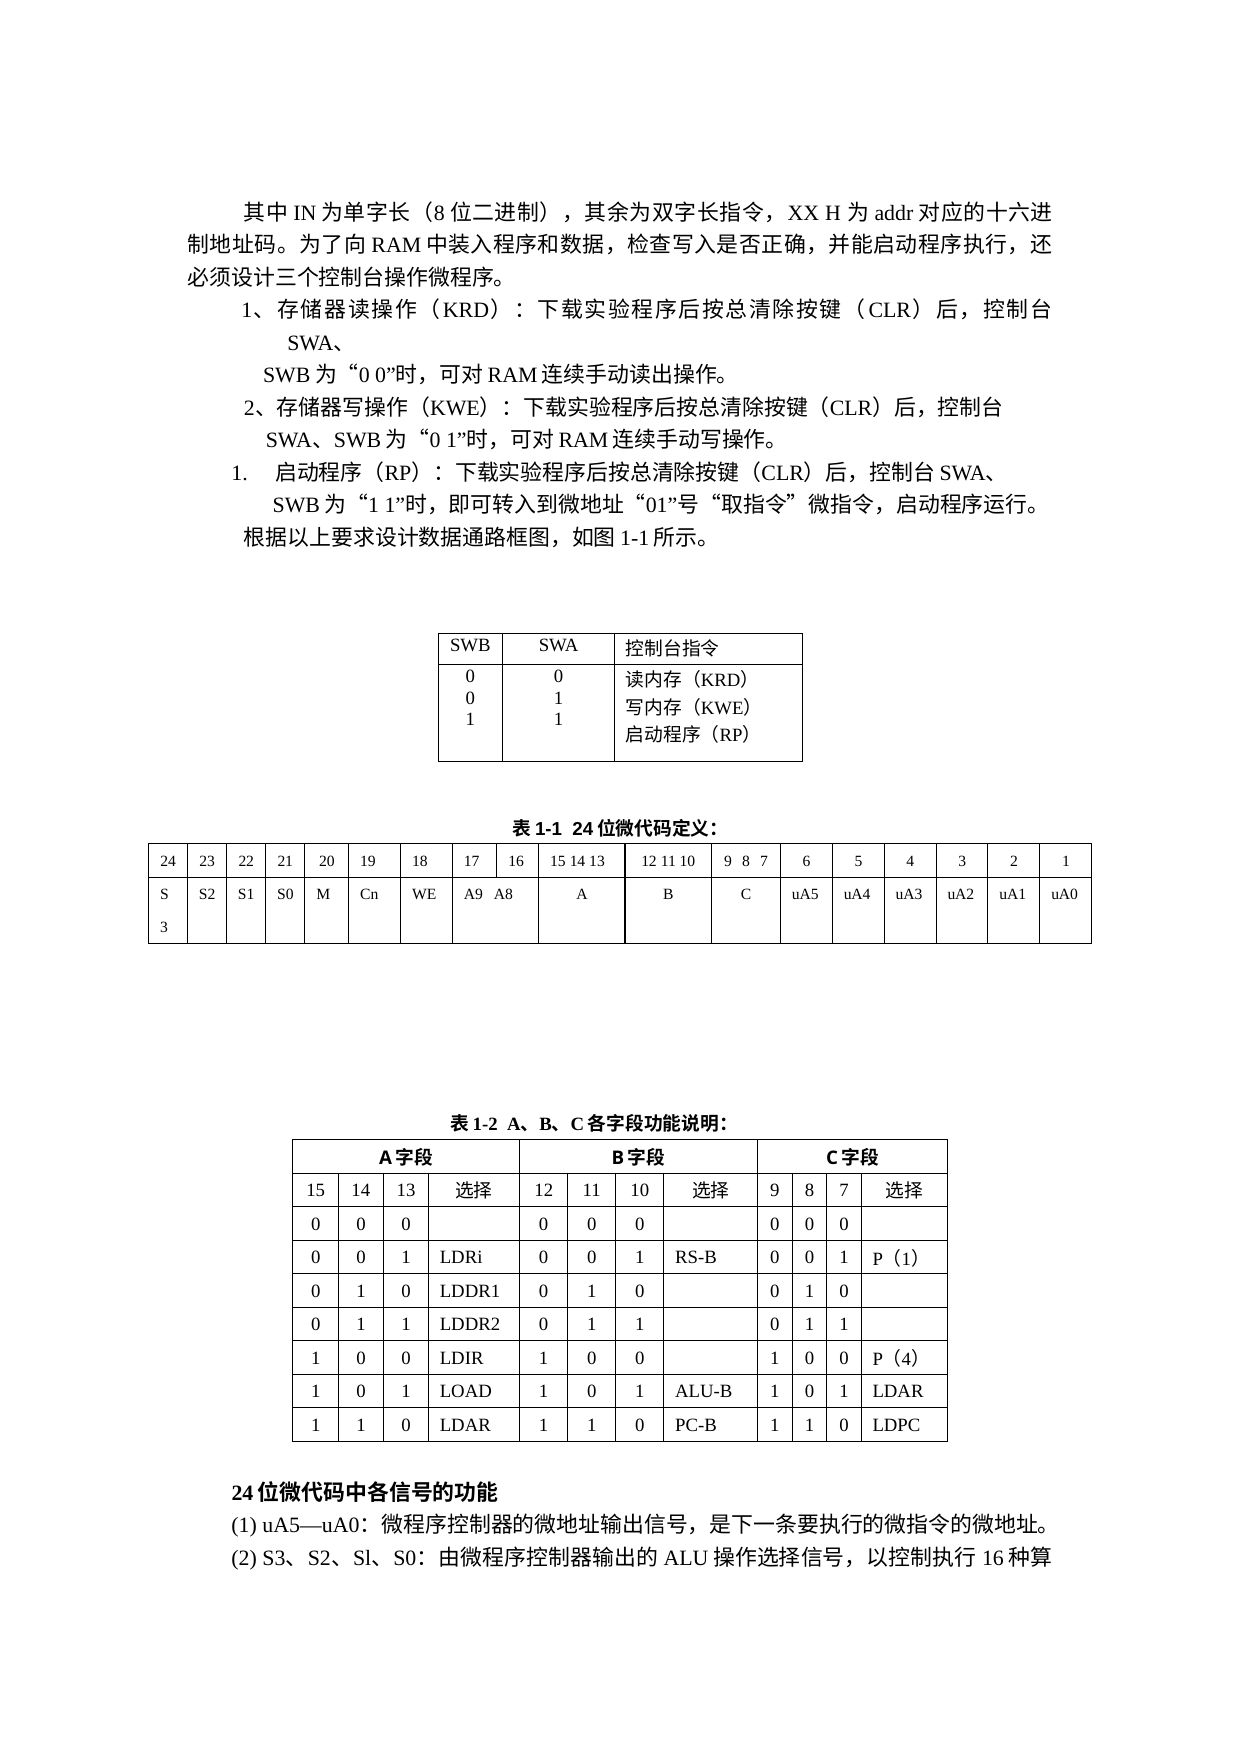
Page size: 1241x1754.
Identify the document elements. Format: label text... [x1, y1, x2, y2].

list 启动程序（RP）：下载实验程序后按总清除按键（CLR）后，控制台SWA、 [231, 454, 1053, 487]
table_cell 0 [827, 1207, 861, 1239]
table_cell 10 [616, 1174, 663, 1206]
table_cell B [626, 878, 711, 943]
table_cell 0 [616, 1341, 663, 1374]
table_cell 1 [384, 1375, 428, 1407]
table_cell 7 [827, 1174, 861, 1206]
table_cell S2 [188, 878, 226, 943]
table_cell M [305, 878, 348, 943]
table_cell 选择 [429, 1174, 519, 1206]
title 表1-1 24位微代码定义： [187, 811, 1053, 843]
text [231, 1539, 1053, 1572]
table_cell 1 [827, 1308, 861, 1340]
table_cell RS-B [664, 1241, 757, 1273]
text 表1、B、C各字段功能说明： [187, 1106, 1053, 1139]
table_cell [664, 1308, 757, 1340]
table_cell [862, 1207, 947, 1239]
table_cell 1 [616, 1241, 663, 1273]
table_header 987 [712, 844, 780, 877]
table_cell LOAD [429, 1375, 519, 1407]
table_header 1 [1040, 844, 1091, 877]
table_cell LDAR [862, 1375, 947, 1407]
table_header 16 [497, 844, 538, 877]
table_header 22 [227, 844, 265, 877]
table_cell 0 [568, 1341, 615, 1374]
table_cell 0 [616, 1274, 663, 1307]
table_cell 0 [384, 1274, 428, 1307]
table_cell 1 [339, 1274, 383, 1307]
table_header 4 [885, 844, 936, 877]
table_cell [862, 1308, 947, 1340]
text SWA、SWB为“0 时，可对RAM连续手动写操作。 [266, 422, 1053, 454]
table_cell 1 [827, 1241, 861, 1273]
table_cell 0 [827, 1341, 861, 1374]
table_header 5 [833, 844, 884, 877]
table_cell LDDR2 [429, 1308, 519, 1340]
table_cell 8 [793, 1174, 826, 1206]
table_cell 1 [339, 1408, 383, 1441]
table_header 17 [453, 844, 496, 877]
table_cell 选择 [664, 1174, 757, 1206]
table_cell 0 1 1 [503, 665, 614, 761]
text 其中IN为单字长（8位二进制），其余为双字长指令，XX H 为addr对应的十六进制地址码。为了向RAM中装入程序和数据，检查写入是否正确，并能启动程序执行，还必须设计三个控制台操作微程序。 [187, 194, 1053, 292]
table_header B字段 [520, 1140, 757, 1172]
table_cell 0 [384, 1207, 428, 1239]
table_header 15 14 13 [539, 844, 624, 877]
table_cell 0 [339, 1241, 383, 1273]
table_cell 0 [758, 1308, 792, 1340]
table_header 23 [188, 844, 226, 877]
table_cell 1 [758, 1341, 792, 1374]
table_cell 1 [793, 1408, 826, 1441]
table_header SWB [439, 634, 502, 664]
table_cell 0 [384, 1341, 428, 1374]
table_header 24 [149, 844, 187, 877]
table_cell S3 [149, 878, 187, 943]
table_cell A [539, 878, 624, 943]
table_cell LDDR1 [429, 1274, 519, 1307]
table_cell 15 [293, 1174, 338, 1206]
table_cell 0 [339, 1207, 383, 1239]
table_header 19 [349, 844, 400, 877]
text SWB为“0 时，可对RAM连续手动读出操作。 [263, 357, 1053, 389]
table_cell 12 [520, 1174, 567, 1206]
table_cell 1 [616, 1308, 663, 1340]
table_cell 1 [793, 1274, 826, 1307]
table_cell 1 [568, 1408, 615, 1441]
text 2、存储器写操作（KWE）：下载实验程序后按总清除按键（CLR）后，控制台 [244, 389, 1053, 422]
table_cell 0 [520, 1274, 567, 1307]
table_header 6 [781, 844, 832, 877]
table_cell uA4 [833, 878, 884, 943]
table_cell A9 A8 [453, 878, 538, 943]
table_cell LDRi [429, 1241, 519, 1273]
table_cell 1 [384, 1241, 428, 1273]
table_cell 0 [758, 1207, 792, 1239]
table_cell 0 [339, 1341, 383, 1374]
table_cell P（1） [862, 1241, 947, 1273]
table_cell [429, 1207, 519, 1239]
table_cell 0 [827, 1274, 861, 1307]
table_cell [862, 1274, 947, 1307]
table_header SWA [503, 634, 614, 664]
table_cell 0 [758, 1274, 792, 1307]
table_cell ALU-B [664, 1375, 757, 1407]
table_header 21 [266, 844, 304, 877]
table_cell 1 [339, 1308, 383, 1340]
table_cell 0 [616, 1207, 663, 1239]
table_cell uA1 [988, 878, 1039, 943]
table_cell S0 [266, 878, 304, 943]
table_cell 0 [568, 1207, 615, 1239]
table_cell LDIR [429, 1341, 519, 1374]
table_header 18 [401, 844, 452, 877]
table_cell 1 [793, 1308, 826, 1340]
table_cell 0 [520, 1308, 567, 1340]
table_header 2 [988, 844, 1039, 877]
text (1) uA5—uA0：微程序控制器的微地址输出信号，是下一条要执行的微指令的微地址。 [231, 1507, 1053, 1539]
table_cell S1 [227, 878, 265, 943]
table_cell 1 [384, 1308, 428, 1340]
table_cell LDPC [862, 1408, 947, 1441]
table_cell 1 [568, 1274, 615, 1307]
table_cell 0 [793, 1375, 826, 1407]
table_cell 读内存（KRD） 写内存（KWE） 启动程序（RP） [615, 665, 802, 761]
table_cell uA5 [781, 878, 832, 943]
text 1、存储器读操作（KRD）：下载实验程序后按总清除按键（CLR）后，控制台SWA、 [241, 292, 1053, 357]
table_cell Cn [349, 878, 400, 943]
table_cell C [712, 878, 780, 943]
table_cell 0 [293, 1308, 338, 1340]
table_cell 0 [520, 1207, 567, 1239]
table_cell 13 [384, 1174, 428, 1206]
table_cell 0 [339, 1375, 383, 1407]
table_cell 0 0 1 [439, 665, 502, 761]
table_cell [664, 1341, 757, 1374]
table_cell WE [401, 878, 452, 943]
table_cell uA3 [885, 878, 936, 943]
table_cell 0 [827, 1408, 861, 1441]
table_header C字段 [758, 1140, 947, 1172]
table_cell 0 [616, 1408, 663, 1441]
text SWB为“1 时，即可转入到微地址“号“取指令”微指令，启动程序运行。 [272, 487, 1053, 519]
table_cell 1 [293, 1408, 338, 1441]
table_cell 0 [520, 1241, 567, 1273]
table_cell 选择 [862, 1174, 947, 1206]
table_cell LDAR [429, 1408, 519, 1441]
table_cell 0 [568, 1375, 615, 1407]
table_cell 11 [568, 1174, 615, 1206]
table_cell 9 [758, 1174, 792, 1206]
table_cell 0 [293, 1274, 338, 1307]
table_cell 0 [568, 1241, 615, 1273]
table_cell [664, 1207, 757, 1239]
table_header 控制台指令 [615, 634, 802, 664]
table_cell uA0 [1040, 878, 1091, 943]
table_cell 14 [339, 1174, 383, 1206]
table_cell 1 [520, 1341, 567, 1374]
table_cell 1 [293, 1341, 338, 1374]
text 24位微代码中各信号的功能 [187, 1474, 1053, 1507]
table_cell 1 [758, 1375, 792, 1407]
table_cell 1 [520, 1408, 567, 1441]
table_cell 1 [758, 1408, 792, 1441]
table_cell 1 [520, 1375, 567, 1407]
table_cell 0 [758, 1241, 792, 1273]
text 根据以上要求设计数据通路框图，如图1-1所示。 [244, 519, 1053, 552]
table_cell 0 [793, 1341, 826, 1374]
table_cell 0 [384, 1408, 428, 1441]
table_cell 0 [293, 1207, 338, 1239]
table_header 3 [937, 844, 987, 877]
table_cell 1 [293, 1375, 338, 1407]
table_cell 1 [616, 1375, 663, 1407]
table_cell P（4） [862, 1341, 947, 1374]
table_cell 0 [793, 1241, 826, 1273]
table_cell uA2 [937, 878, 987, 943]
table_cell PC-B [664, 1408, 757, 1441]
table_header 20 [305, 844, 348, 877]
table_header A字段 [293, 1140, 519, 1172]
table_cell 1 [827, 1375, 861, 1407]
table_cell 1 [568, 1308, 615, 1340]
table_cell [664, 1274, 757, 1307]
table_cell 0 [793, 1207, 826, 1239]
table_header 12 11 10 [626, 844, 711, 877]
table_cell 0 [293, 1241, 338, 1273]
